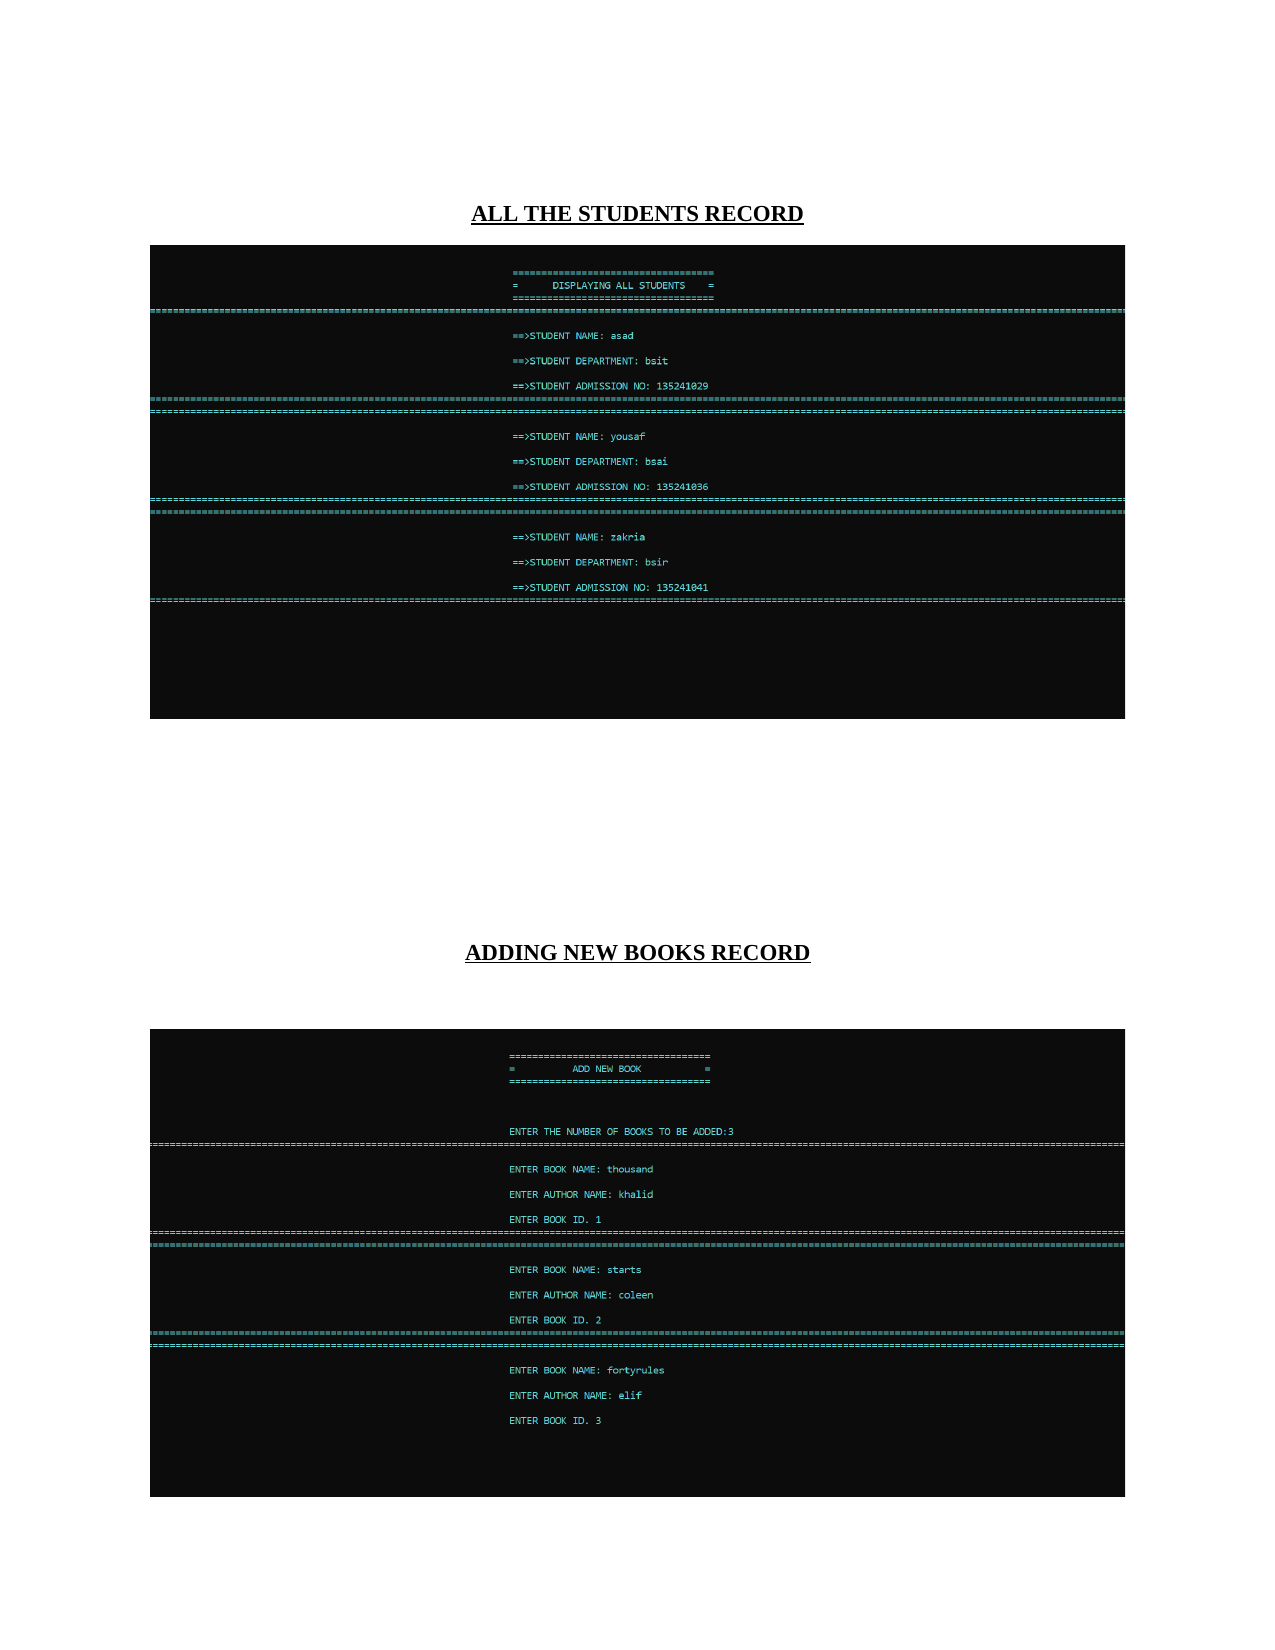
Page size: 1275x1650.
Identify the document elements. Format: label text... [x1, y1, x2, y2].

text ALL THE STUDENTS RECORD [150, 200, 1125, 227]
picture [150, 1029, 1125, 1497]
picture [150, 245, 1125, 719]
text ADDING NEW BOOKS RECORD [150, 939, 1125, 965]
